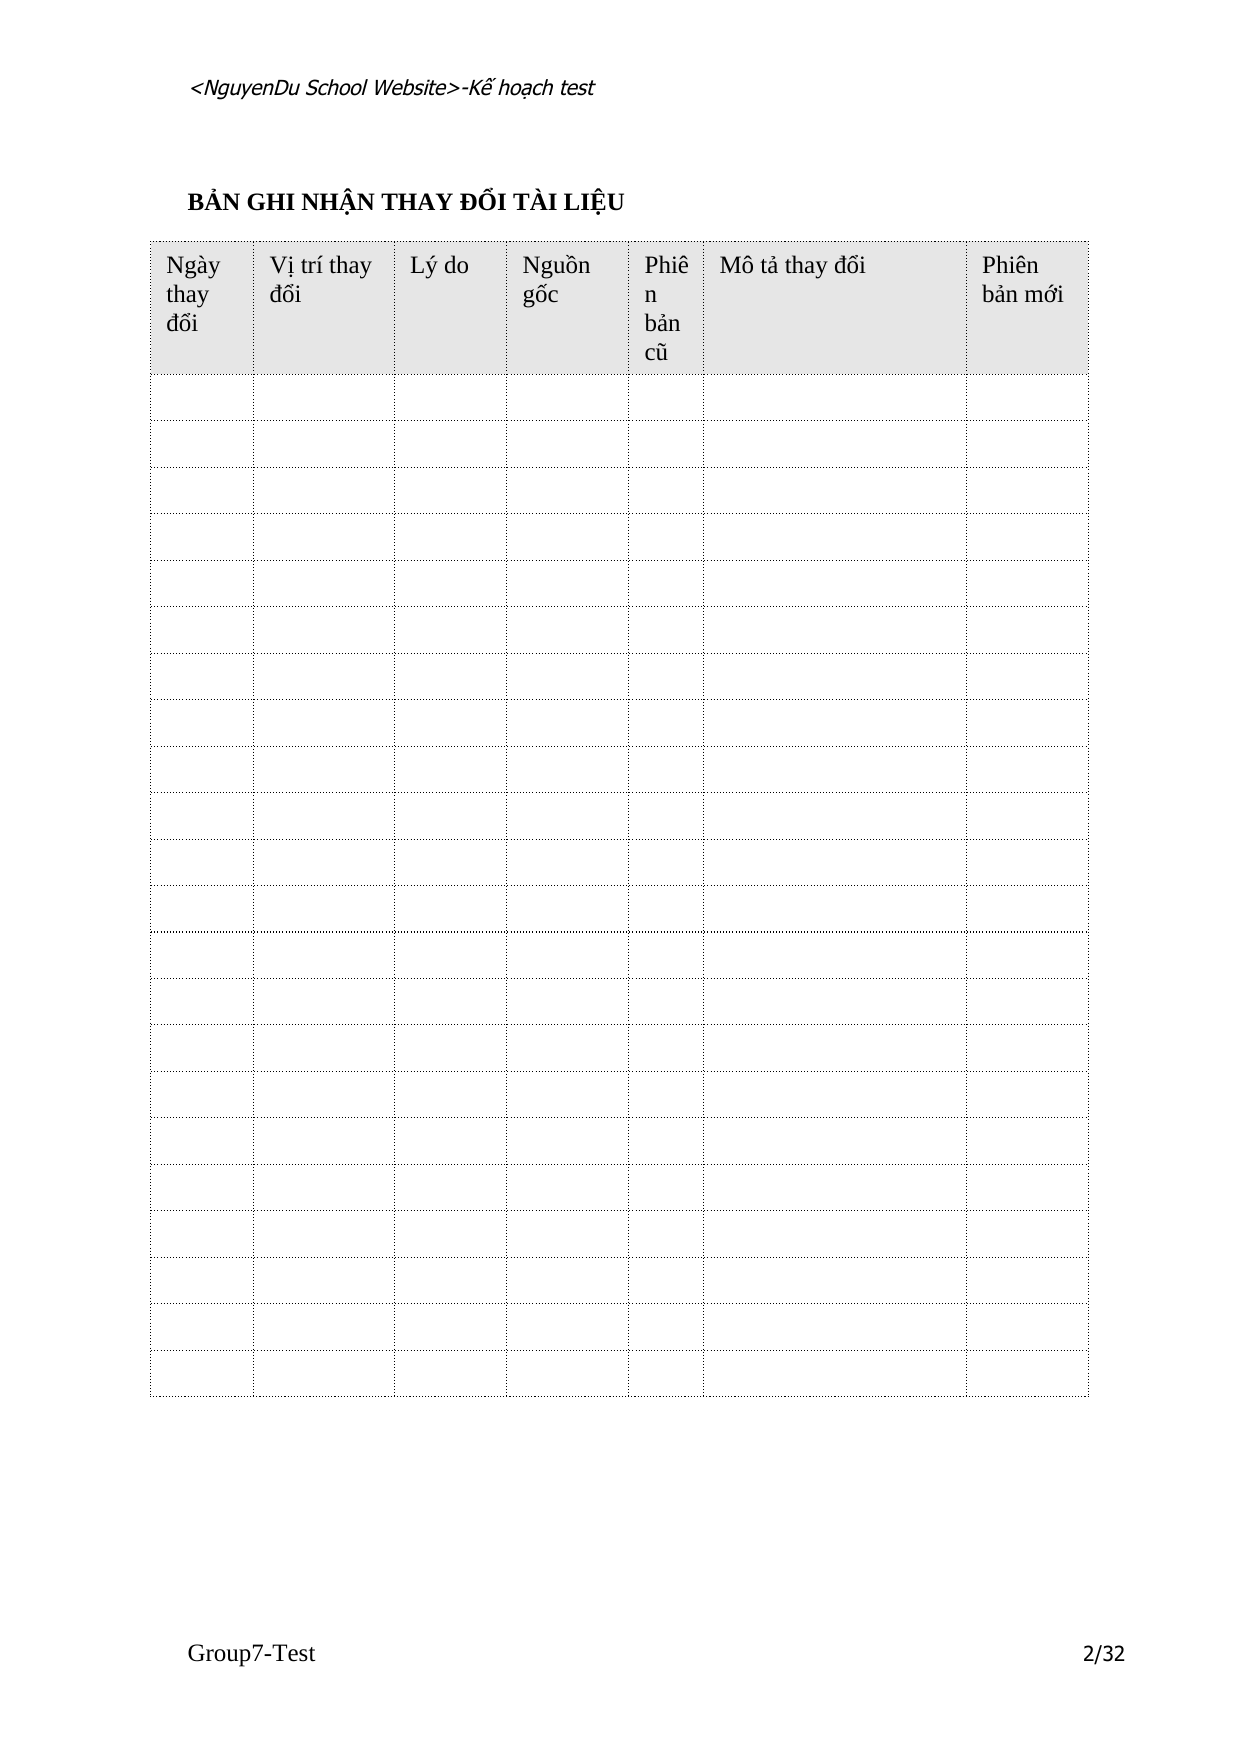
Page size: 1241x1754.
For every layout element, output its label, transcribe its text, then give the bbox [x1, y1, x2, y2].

table_header Nguồn gốc [507, 241, 629, 374]
table_cell [151, 513, 254, 560]
table_cell [151, 560, 254, 606]
table_cell [704, 653, 966, 699]
table_cell [966, 1164, 1088, 1210]
table_cell [151, 839, 254, 885]
table_cell [704, 978, 966, 1024]
table_cell [254, 1071, 394, 1117]
table_cell [704, 560, 966, 606]
table_cell [507, 606, 629, 653]
table_cell [507, 978, 629, 1024]
table_cell [254, 560, 394, 606]
table_cell [507, 699, 629, 746]
table_cell [704, 1257, 966, 1303]
table_cell [151, 653, 254, 699]
table_cell [507, 931, 629, 978]
table_cell [394, 839, 507, 885]
table_cell [254, 467, 394, 513]
table_cell [704, 1164, 966, 1210]
table_cell [254, 1350, 394, 1396]
table_cell [704, 1210, 966, 1257]
table_cell [704, 467, 966, 513]
table_cell [507, 792, 629, 838]
table_cell [629, 606, 704, 653]
table_cell [966, 885, 1088, 931]
table_cell [629, 931, 704, 978]
table_cell [151, 746, 254, 792]
table_cell [966, 653, 1088, 699]
table_cell [507, 839, 629, 885]
table_cell [254, 1303, 394, 1349]
table_cell [254, 1210, 394, 1257]
table_cell [394, 931, 507, 978]
table_cell [151, 1350, 254, 1396]
table_cell [704, 792, 966, 838]
table_cell [254, 420, 394, 467]
table_cell [151, 1303, 254, 1349]
table_cell [629, 653, 704, 699]
table_cell [704, 513, 966, 560]
table_cell [507, 513, 629, 560]
table_cell [151, 792, 254, 838]
table_cell [629, 1257, 704, 1303]
table_cell [966, 420, 1088, 467]
table_cell [629, 885, 704, 931]
table_cell [254, 513, 394, 560]
table_cell [254, 699, 394, 746]
table_cell [394, 513, 507, 560]
table_cell [966, 1024, 1088, 1071]
table_cell [704, 1117, 966, 1164]
table_cell [629, 978, 704, 1024]
table_cell [151, 978, 254, 1024]
table_cell [254, 653, 394, 699]
table_cell [629, 467, 704, 513]
table_cell [254, 931, 394, 978]
table_cell [507, 374, 629, 420]
table_cell [704, 839, 966, 885]
table_cell [254, 792, 394, 838]
table_cell [704, 1303, 966, 1349]
table_cell [966, 374, 1088, 420]
table_cell [966, 1257, 1088, 1303]
table_cell [394, 1210, 507, 1257]
table_cell [254, 1117, 394, 1164]
table_cell [151, 1071, 254, 1117]
table_cell [394, 978, 507, 1024]
text BẢN GHI NHẬN THAY ĐỔI TÀI LIỆU [187, 187, 1125, 216]
table_cell [629, 1024, 704, 1071]
table_cell [966, 839, 1088, 885]
table_cell [151, 699, 254, 746]
table_cell [394, 699, 507, 746]
table_cell [704, 699, 966, 746]
table_cell [254, 374, 394, 420]
table_cell [966, 513, 1088, 560]
table_cell [254, 746, 394, 792]
table_cell [254, 1257, 394, 1303]
table_cell [704, 606, 966, 653]
table_cell [394, 467, 507, 513]
table_cell [151, 1164, 254, 1210]
table_cell [966, 1117, 1088, 1164]
table_cell [394, 1117, 507, 1164]
table_cell [629, 839, 704, 885]
table_cell [704, 746, 966, 792]
table_cell [966, 746, 1088, 792]
table_header Vị trí thay đổi [254, 241, 394, 374]
table_cell [966, 1303, 1088, 1349]
table_cell [507, 746, 629, 792]
table_cell [629, 1210, 704, 1257]
table_cell [394, 606, 507, 653]
table_cell [629, 560, 704, 606]
table_cell [254, 1164, 394, 1210]
table_cell [507, 1257, 629, 1303]
table_cell [394, 1164, 507, 1210]
table_cell [704, 1350, 966, 1396]
table_header Mô tả thay đổi [704, 241, 966, 374]
table_cell [507, 1210, 629, 1257]
table_cell [966, 931, 1088, 978]
table_cell [507, 467, 629, 513]
table_header Phiên bản cũ [629, 241, 704, 374]
table_cell [151, 1210, 254, 1257]
table_cell [507, 560, 629, 606]
table_cell [507, 1303, 629, 1349]
table_cell [394, 374, 507, 420]
table_cell [704, 1024, 966, 1071]
table_cell [394, 653, 507, 699]
table_cell [151, 1257, 254, 1303]
table_cell [151, 467, 254, 513]
table_cell [394, 1350, 507, 1396]
table_cell [394, 885, 507, 931]
table_cell [966, 606, 1088, 653]
table_cell [629, 1117, 704, 1164]
table_cell [704, 885, 966, 931]
table_header Phiên bản mới [966, 241, 1088, 374]
table_cell [966, 1350, 1088, 1396]
table_cell [394, 420, 507, 467]
table_cell [394, 1303, 507, 1349]
table_cell [507, 653, 629, 699]
table_cell [151, 374, 254, 420]
table_cell [151, 885, 254, 931]
table_cell [254, 885, 394, 931]
table_cell [966, 699, 1088, 746]
table_cell [394, 1257, 507, 1303]
table_cell [254, 978, 394, 1024]
table_cell [704, 1071, 966, 1117]
table_header Ngày thay đổi [151, 241, 254, 374]
table_cell [507, 420, 629, 467]
table_cell [629, 1350, 704, 1396]
table_cell [394, 746, 507, 792]
table_cell [966, 978, 1088, 1024]
table_cell [507, 1071, 629, 1117]
table_cell [704, 420, 966, 467]
table_cell [254, 606, 394, 653]
table_cell [151, 1117, 254, 1164]
table_cell [629, 746, 704, 792]
table_cell [151, 420, 254, 467]
table_cell [629, 1303, 704, 1349]
table_cell [507, 1117, 629, 1164]
table_cell [629, 374, 704, 420]
table_cell [394, 560, 507, 606]
table_cell [629, 420, 704, 467]
table_cell [704, 374, 966, 420]
table_cell [966, 560, 1088, 606]
table_cell [507, 1024, 629, 1071]
table_cell [629, 1071, 704, 1117]
table_cell [394, 1024, 507, 1071]
table_cell [394, 1071, 507, 1117]
table_cell [966, 1071, 1088, 1117]
table_cell [629, 699, 704, 746]
table_cell [629, 792, 704, 838]
table_cell [966, 1210, 1088, 1257]
table_cell [151, 606, 254, 653]
table_cell [254, 1024, 394, 1071]
table_cell [151, 931, 254, 978]
table_header Lý do [394, 241, 507, 374]
table_cell [966, 792, 1088, 838]
table_cell [151, 1024, 254, 1071]
table_cell [507, 1164, 629, 1210]
table_cell [966, 467, 1088, 513]
table_cell [254, 839, 394, 885]
table_cell [704, 931, 966, 978]
table_cell [507, 1350, 629, 1396]
table_cell [507, 885, 629, 931]
table_cell [394, 792, 507, 838]
table_cell [629, 1164, 704, 1210]
table_cell [629, 513, 704, 560]
